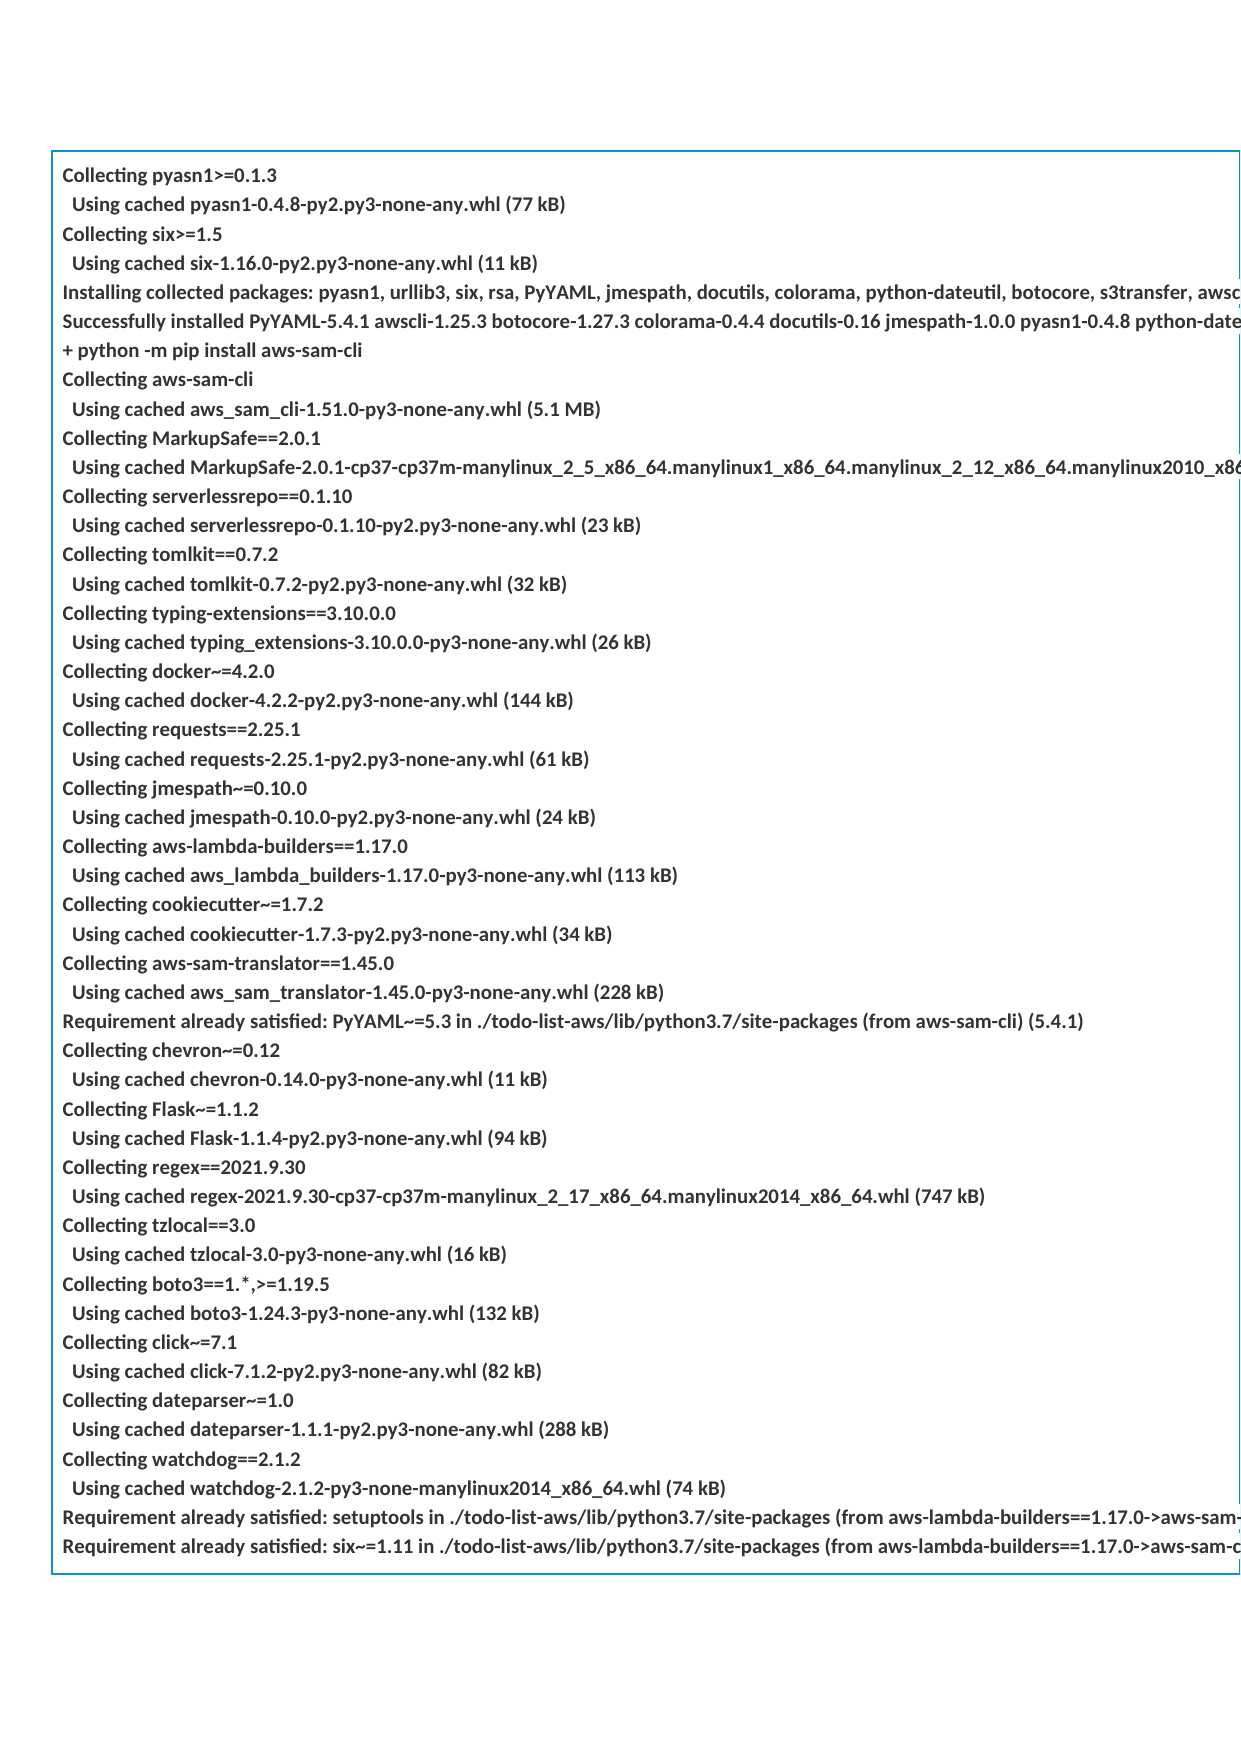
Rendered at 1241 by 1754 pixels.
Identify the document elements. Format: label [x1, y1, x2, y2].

table_header [53, 152, 1239, 1573]
